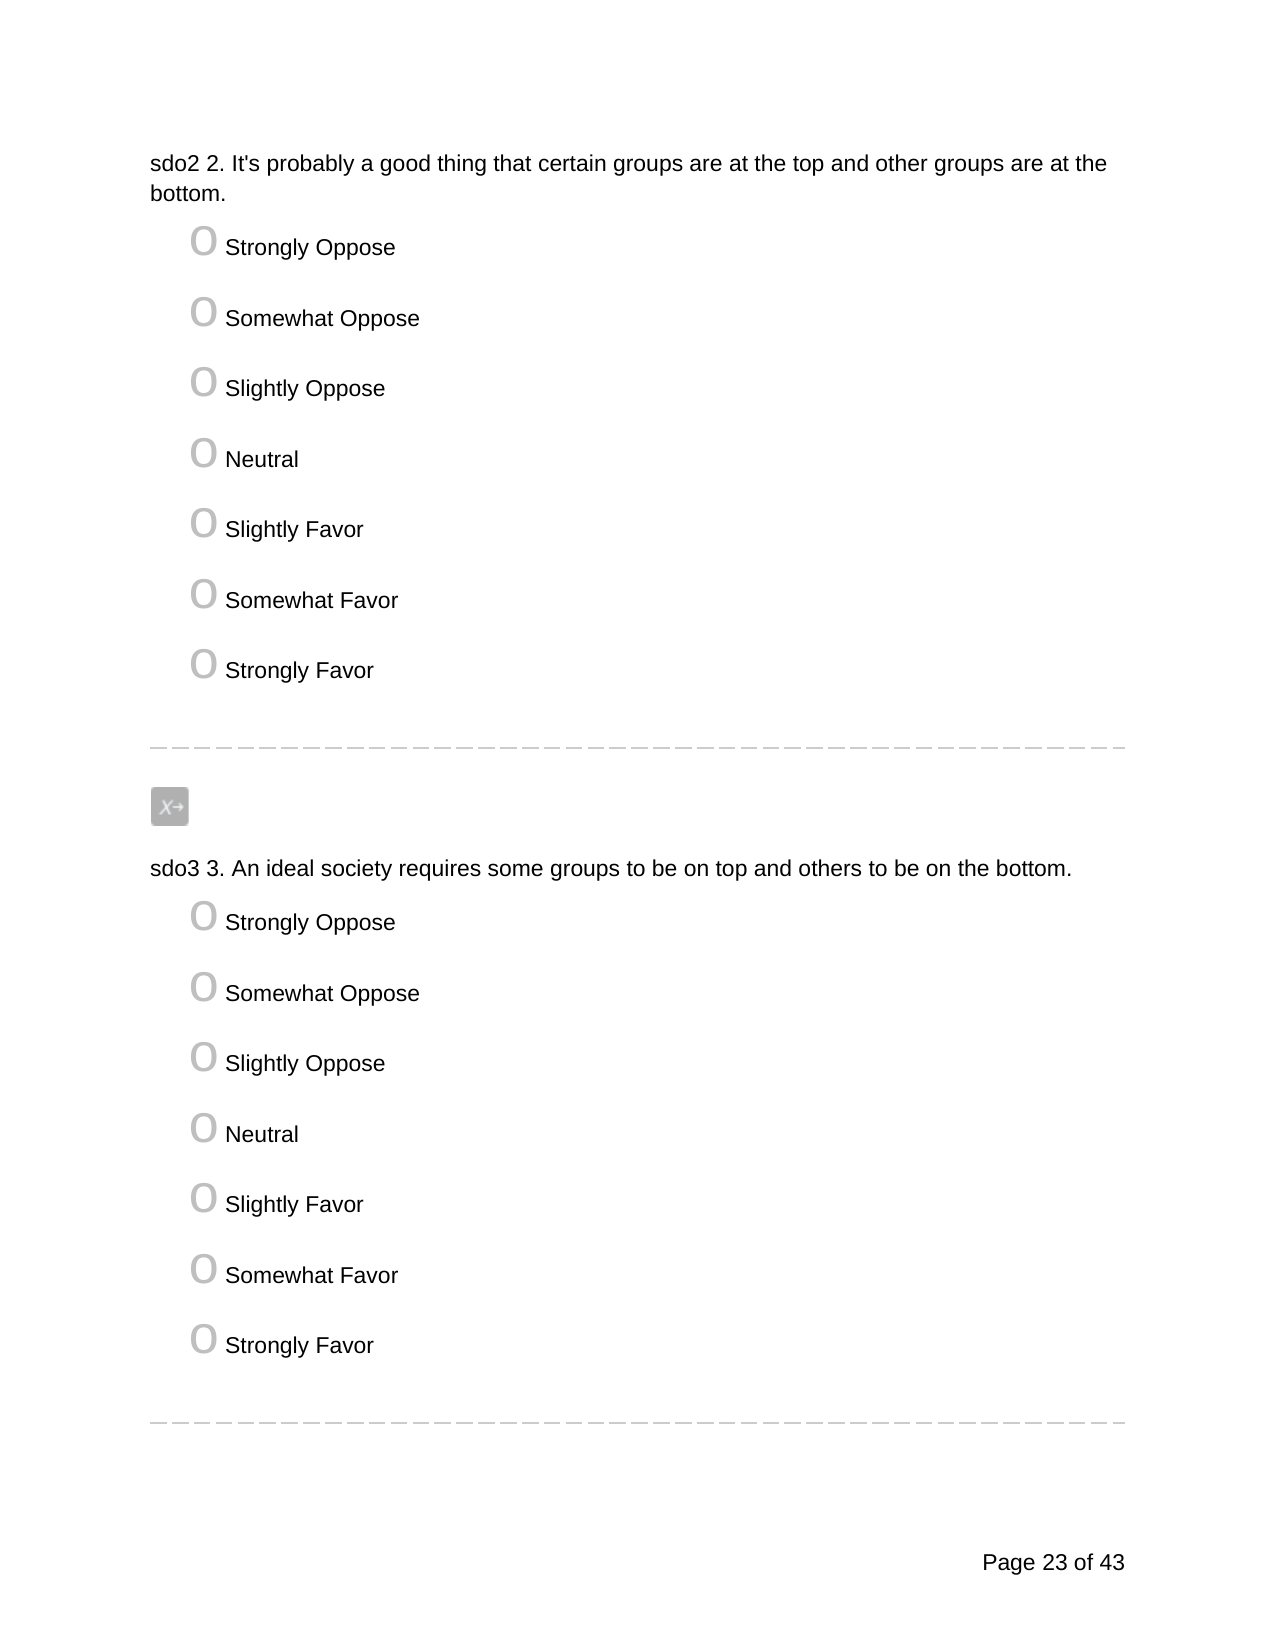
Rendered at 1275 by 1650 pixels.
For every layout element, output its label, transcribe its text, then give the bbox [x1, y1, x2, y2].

list Strongly Oppose [187, 886, 1125, 947]
list Slightly Oppose [187, 351, 1125, 413]
text sdo2 2. It's probably a good thing that certain groups are at the top and other groups are at the bottom. [150, 150, 1125, 207]
list Neutral [187, 422, 1125, 483]
picture [151, 787, 189, 826]
list Slightly Favor [187, 492, 1125, 554]
list Slightly Favor [187, 1168, 1125, 1229]
list Strongly Oppose [187, 210, 1125, 272]
list Somewhat Favor [187, 563, 1125, 624]
list Somewhat Oppose [187, 281, 1125, 342]
text sdo3 3. An ideal society requires some groups to be on top and others to be on the bottom. [150, 855, 1125, 882]
list Somewhat Oppose [187, 956, 1125, 1017]
list Strongly Favor [187, 633, 1125, 695]
list Neutral [187, 1097, 1125, 1158]
list Slightly Oppose [187, 1027, 1125, 1088]
list Somewhat Favor [187, 1238, 1125, 1299]
list Strongly Favor [187, 1309, 1125, 1370]
